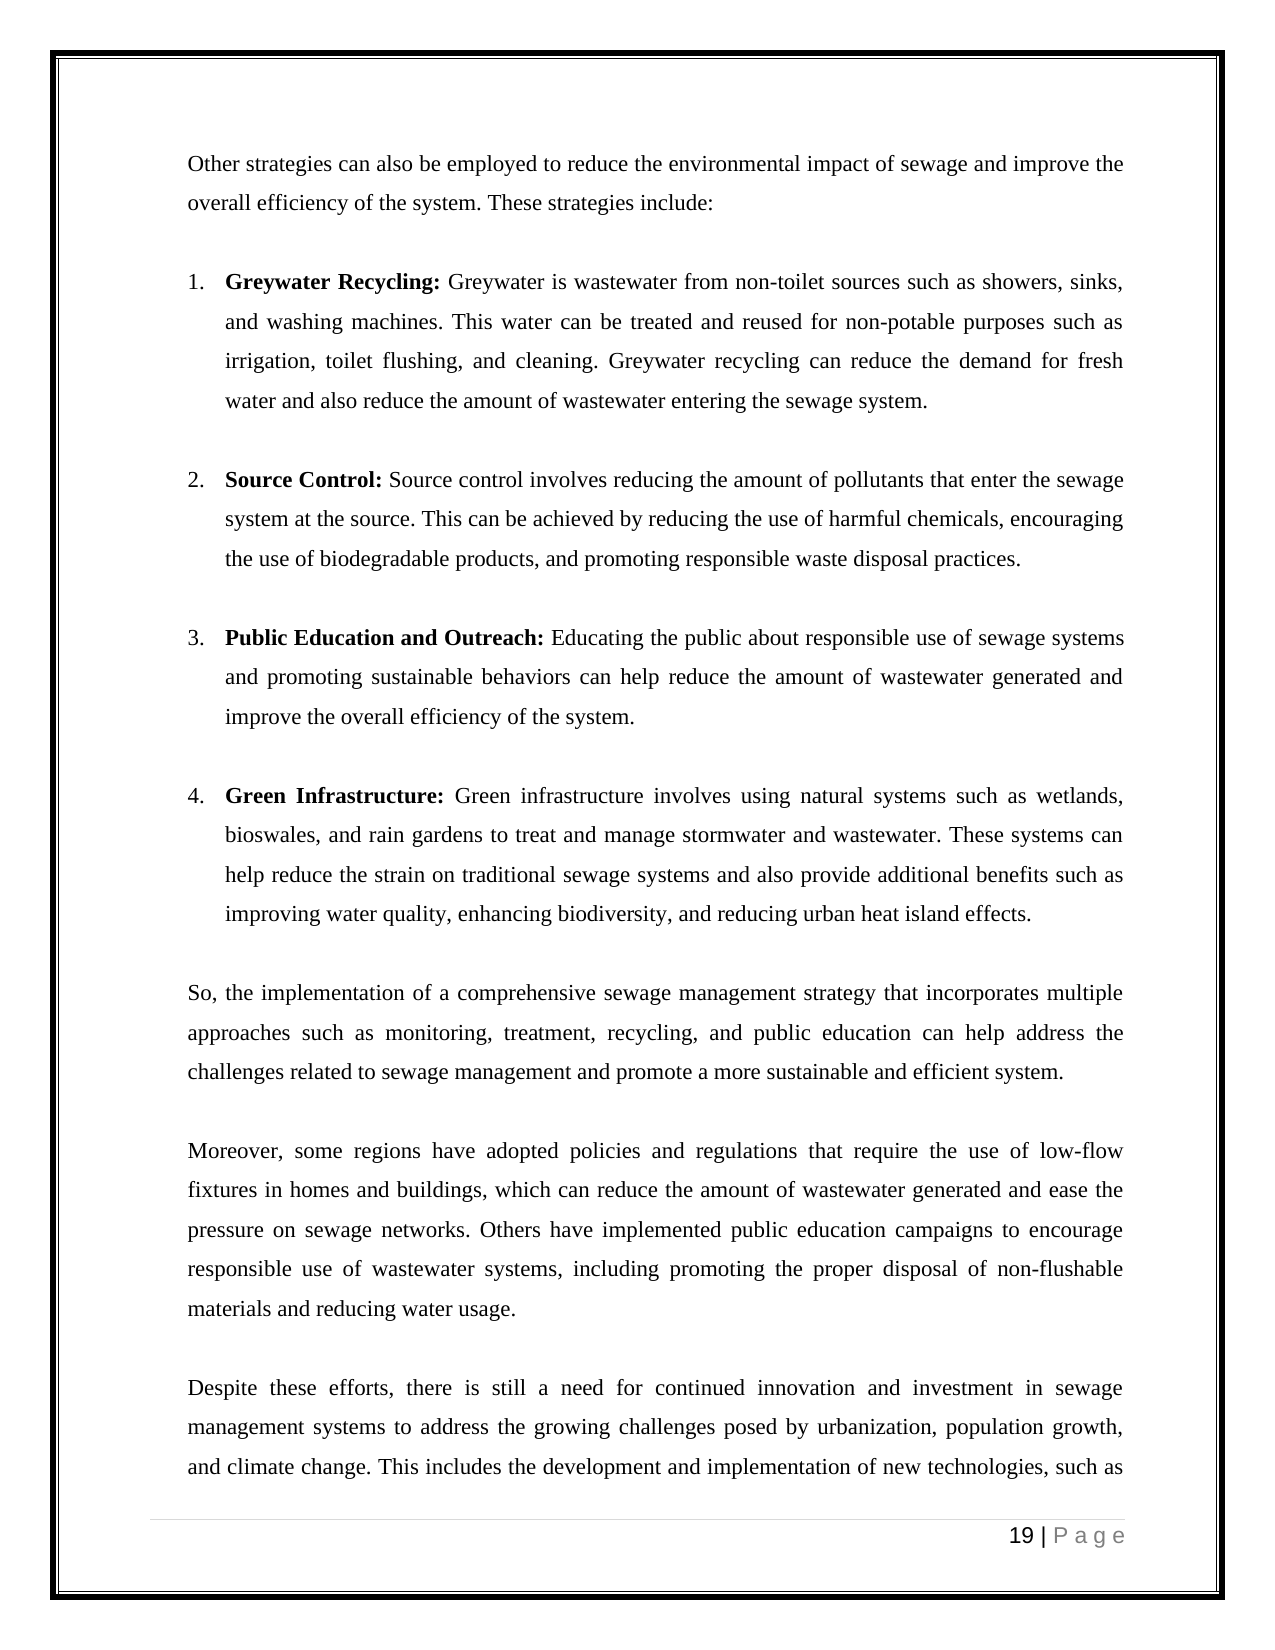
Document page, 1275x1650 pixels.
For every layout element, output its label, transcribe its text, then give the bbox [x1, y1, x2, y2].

list Public Education and Outreach: Educating the public about responsible use of sewage systems and promoting sustainable behaviors can help reduce the amount of wastewater generated and improve the overall efficiency of the system. [187, 624, 1125, 729]
list Source Control: Source control involves reducing the amount of pollutants that enter the sewage system at the source. This can be achieved by reducing the use of harmful chemicals, encouraging the use of biodegradable products, and promoting responsible waste disposal practices. [187, 466, 1125, 571]
list Greywater Recycling: Greywater is wastewater from non-toilet sources such as showers, sinks, and washing machines. This water can be treated and reused for non-potable purposes such as irrigation, toilet flushing, and cleaning. Greywater recycling can reduce the demand for fresh water and also reduce the amount of wastewater entering the sewage system. [187, 268, 1125, 413]
list Green Infrastructure: Green infrastructure involves using natural systems such as wetlands, bioswales, and rain gardens to treat and manage stormwater and wastewater. These systems can help reduce the strain on traditional sewage systems and also provide additional benefits such as improving water quality, enhancing biodiversity, and reducing urban heat island effects. [187, 782, 1125, 926]
text Other strategies can also be employed to reduce the environmental impact of sewage and improve the overall efficiency of the system. These strategies include: [187, 150, 1125, 216]
text Moreover, some regions have adopted policies and regulations that require the use of low-flow fixtures in homes and buildings, which can reduce the amount of wastewater generated and ease the pressure on sewage networks. Others have implemented public education campaigns to encourage responsible use of wastewater systems, including promoting the proper disposal of non-flushable materials and reducing water usage. [187, 1137, 1125, 1321]
text So, the implementation of a comprehensive sewage management strategy that incorporates multiple approaches such as monitoring, treatment, recycling, and public education can help address the challenges related to sewage management and promote a more sustainable and efficient system. [187, 979, 1125, 1084]
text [187, 1374, 1125, 1479]
